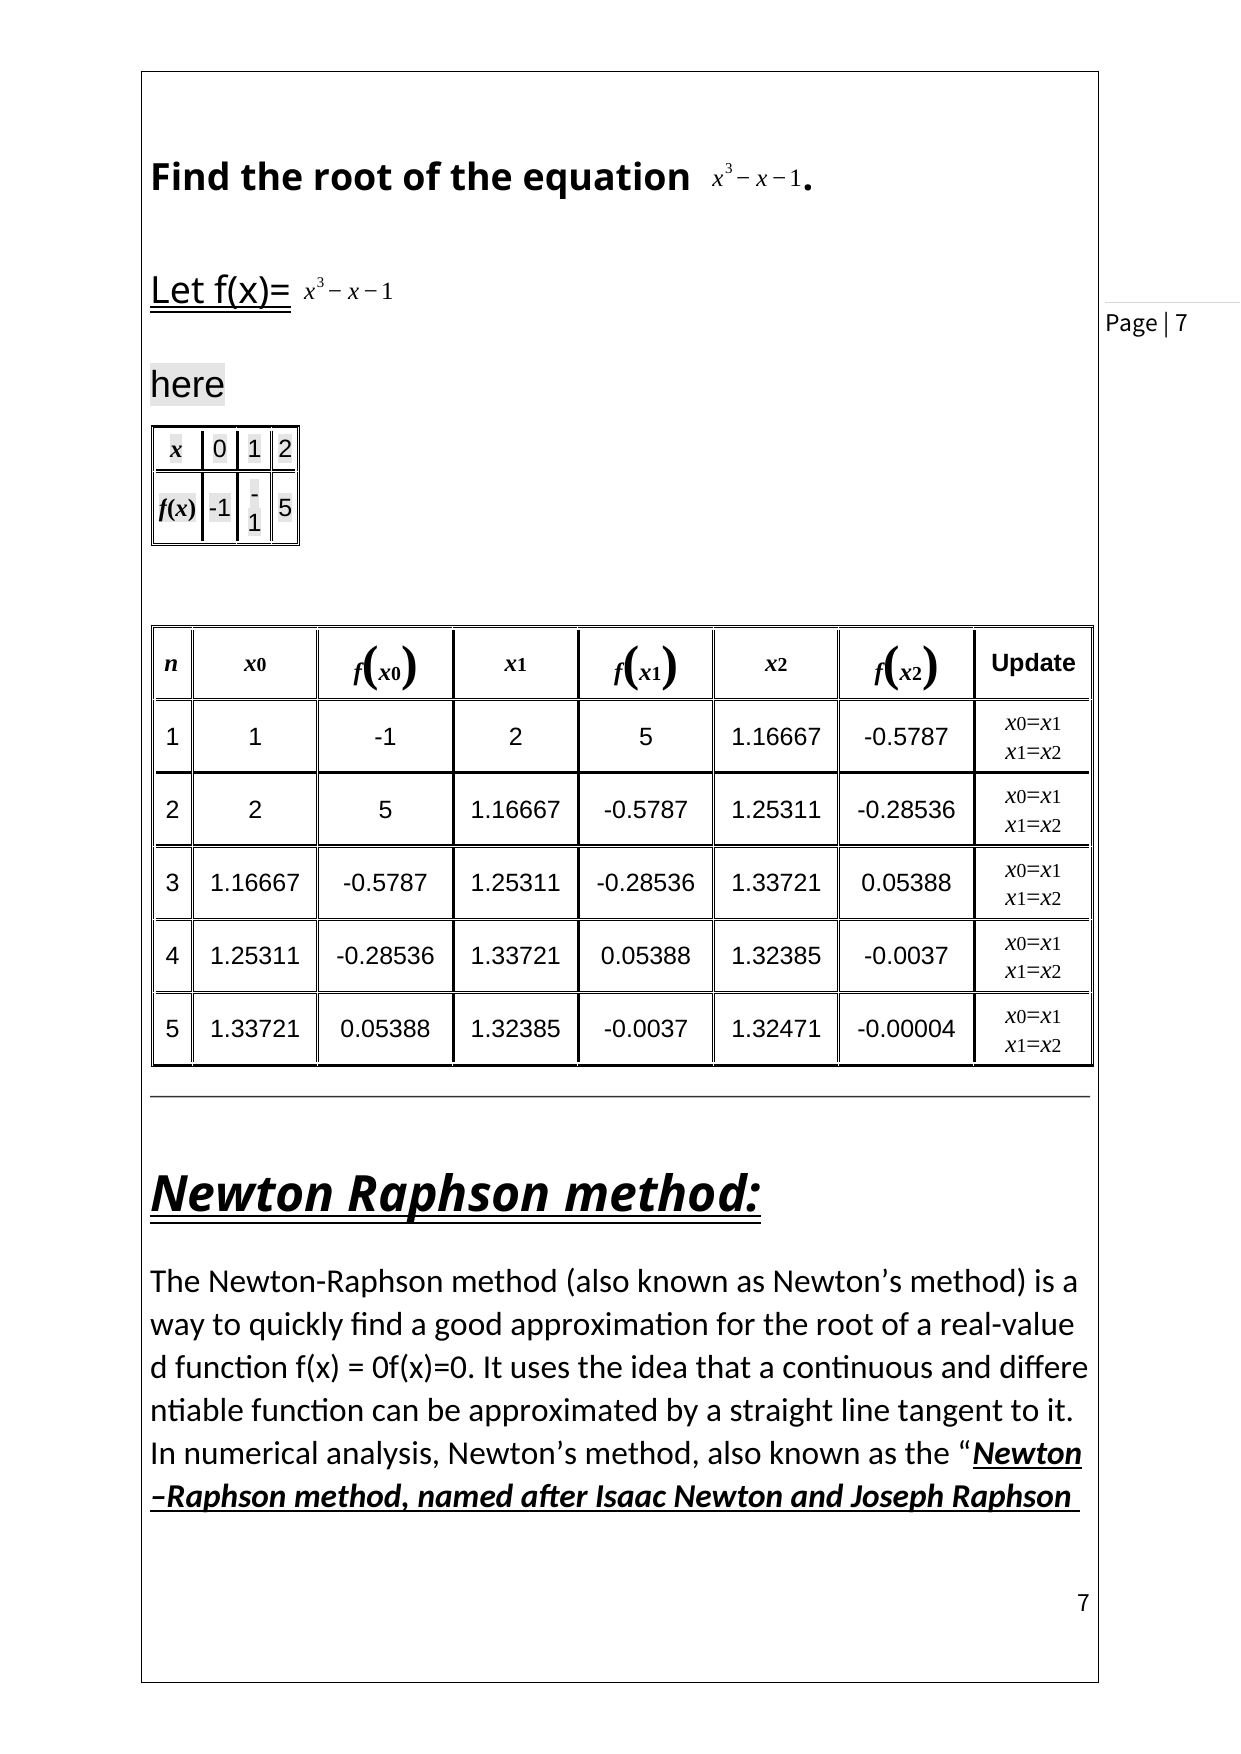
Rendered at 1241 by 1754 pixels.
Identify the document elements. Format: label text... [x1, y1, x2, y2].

table_header f(x1) [578, 628, 713, 698]
table_cell 0.05388 [580, 921, 712, 991]
table_cell -1 [202, 473, 237, 543]
table_cell 5 [272, 469, 297, 543]
table_header 2 [272, 428, 297, 469]
table_cell -0.5787 [840, 701, 973, 771]
table_cell 1.32471 [714, 994, 839, 1064]
text Find the root of the equation . [150, 150, 1090, 234]
table_cell 2 [154, 771, 191, 844]
text Newton Raphson method: [150, 1158, 1090, 1226]
table_cell 0.05388 [840, 848, 973, 917]
table_cell -0.28536 [580, 848, 712, 917]
table_header 1 [237, 428, 272, 469]
table_cell 4 [154, 918, 191, 991]
table_header n [154, 628, 192, 698]
table_cell -0.5787 [319, 848, 452, 917]
text Let f(x)= here [150, 263, 1090, 406]
table_cell 5 [152, 991, 192, 1064]
table_cell 5 [580, 701, 712, 771]
table_cell 0.05388 [318, 994, 453, 1064]
table_header Update [974, 628, 1091, 698]
table_cell -0.5787 [580, 774, 712, 844]
table_cell 1.32385 [715, 921, 837, 991]
table_cell 1.16667 [194, 848, 316, 917]
table_cell -0.28536 [840, 774, 973, 844]
table_cell 1.16667 [715, 701, 837, 771]
table_cell 1 [194, 701, 316, 771]
table_cell 1.33721 [193, 994, 318, 1064]
table_header 0 [202, 427, 237, 469]
table_cell x0=x1 x1=x2 [974, 991, 1092, 1064]
table_cell -0.28536 [319, 921, 452, 991]
table_header x1 [453, 626, 578, 698]
table_cell -1 [319, 701, 452, 771]
table_cell 1 [152, 698, 192, 771]
table_cell x0=x1 x1=x2 [976, 771, 1091, 844]
table_cell 1.32385 [453, 994, 578, 1064]
table_cell 1.33721 [715, 848, 837, 917]
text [150, 1259, 1090, 1516]
table_cell -1 [237, 473, 272, 543]
table_header x [154, 428, 202, 469]
table_cell 2 [194, 774, 316, 844]
table_header x0 [193, 628, 318, 698]
table_cell 1.25311 [715, 774, 837, 844]
table_cell f(x) [154, 469, 202, 543]
table_cell 3 [154, 844, 191, 917]
table_cell -0.0037 [840, 921, 973, 991]
table_cell x0=x1 x1=x2 [976, 918, 1091, 991]
table_cell 1.25311 [455, 848, 577, 917]
table_cell 5 [319, 774, 452, 844]
table_cell -0.00004 [839, 994, 974, 1064]
table_cell 1.33721 [455, 921, 577, 991]
table_cell x0=x1 x1=x2 [976, 844, 1091, 917]
table_cell -0.0037 [578, 994, 713, 1064]
table_header x2 [714, 628, 839, 698]
table_cell 2 [455, 701, 577, 771]
table_cell 1.16667 [455, 774, 577, 844]
table_header f(x0) [318, 626, 453, 698]
table_cell 1.25311 [194, 921, 316, 991]
table_header f(x2) [839, 626, 974, 698]
table_cell x0=x1 x1=x2 [974, 698, 1092, 771]
